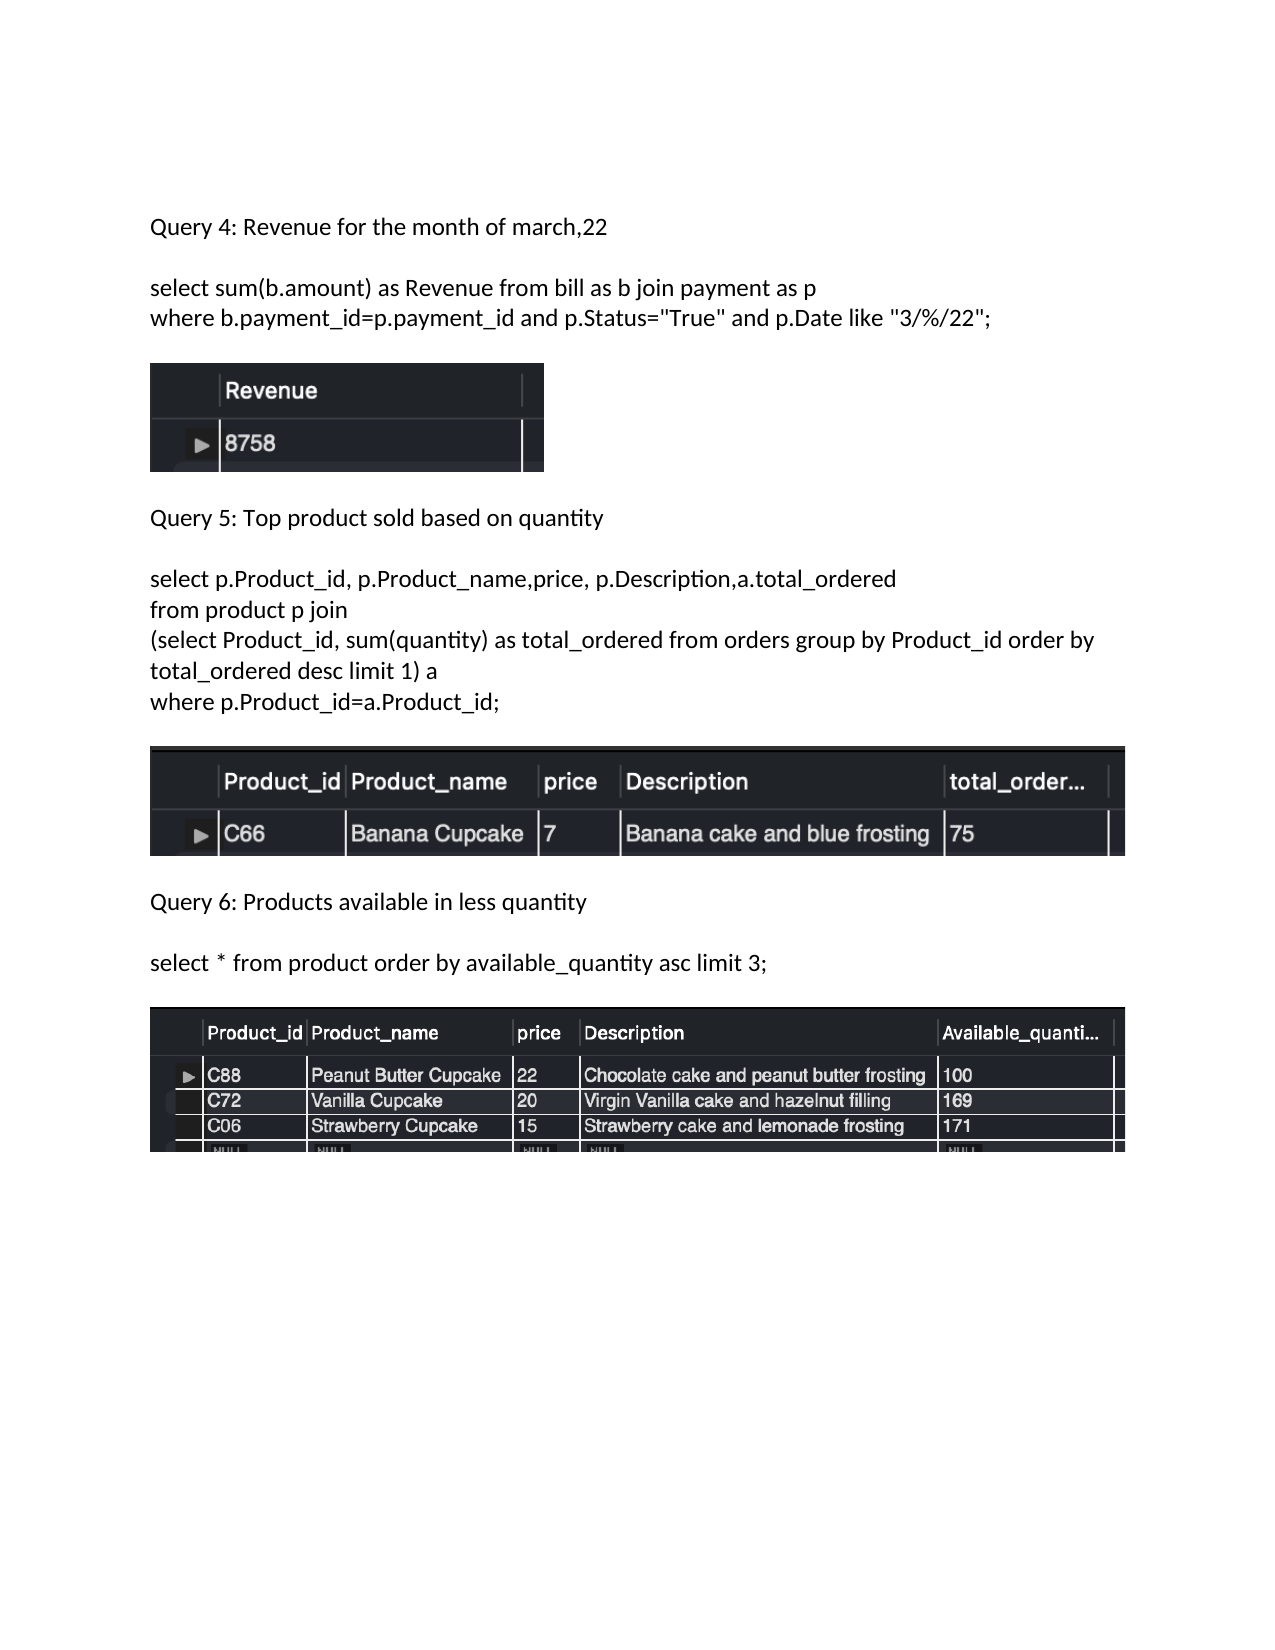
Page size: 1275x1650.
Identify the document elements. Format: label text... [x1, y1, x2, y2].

picture [150, 746, 1125, 856]
picture [150, 1007, 1125, 1152]
text select p.Product_id, p.Product_name,price, p.Description,a.total_ordered [150, 563, 1125, 594]
text select sum(b.amount) as Revenue from bill as b join payment as p [150, 272, 1125, 303]
text Query 5: Top product sold based on quantity [150, 502, 1125, 533]
text where b.payment_id=p.payment_id and p.Status="True" and p.Date like "3/%/22"; [150, 303, 1125, 333]
text Query 4: Revenue for the month of march,22 [150, 211, 1125, 242]
text Query 6: Products available in less quantity [150, 886, 1125, 916]
picture [150, 363, 544, 472]
text from product p join [150, 594, 1125, 624]
text where p.Product_id=a.Product_id; [150, 686, 1125, 716]
text (select Product_id, sum(quantity) as total_ordered from orders group by Product_id order by total_ordered desc limit 1) a [150, 624, 1125, 686]
text select * from product order by available_quantity asc limit 3; [150, 947, 1125, 977]
